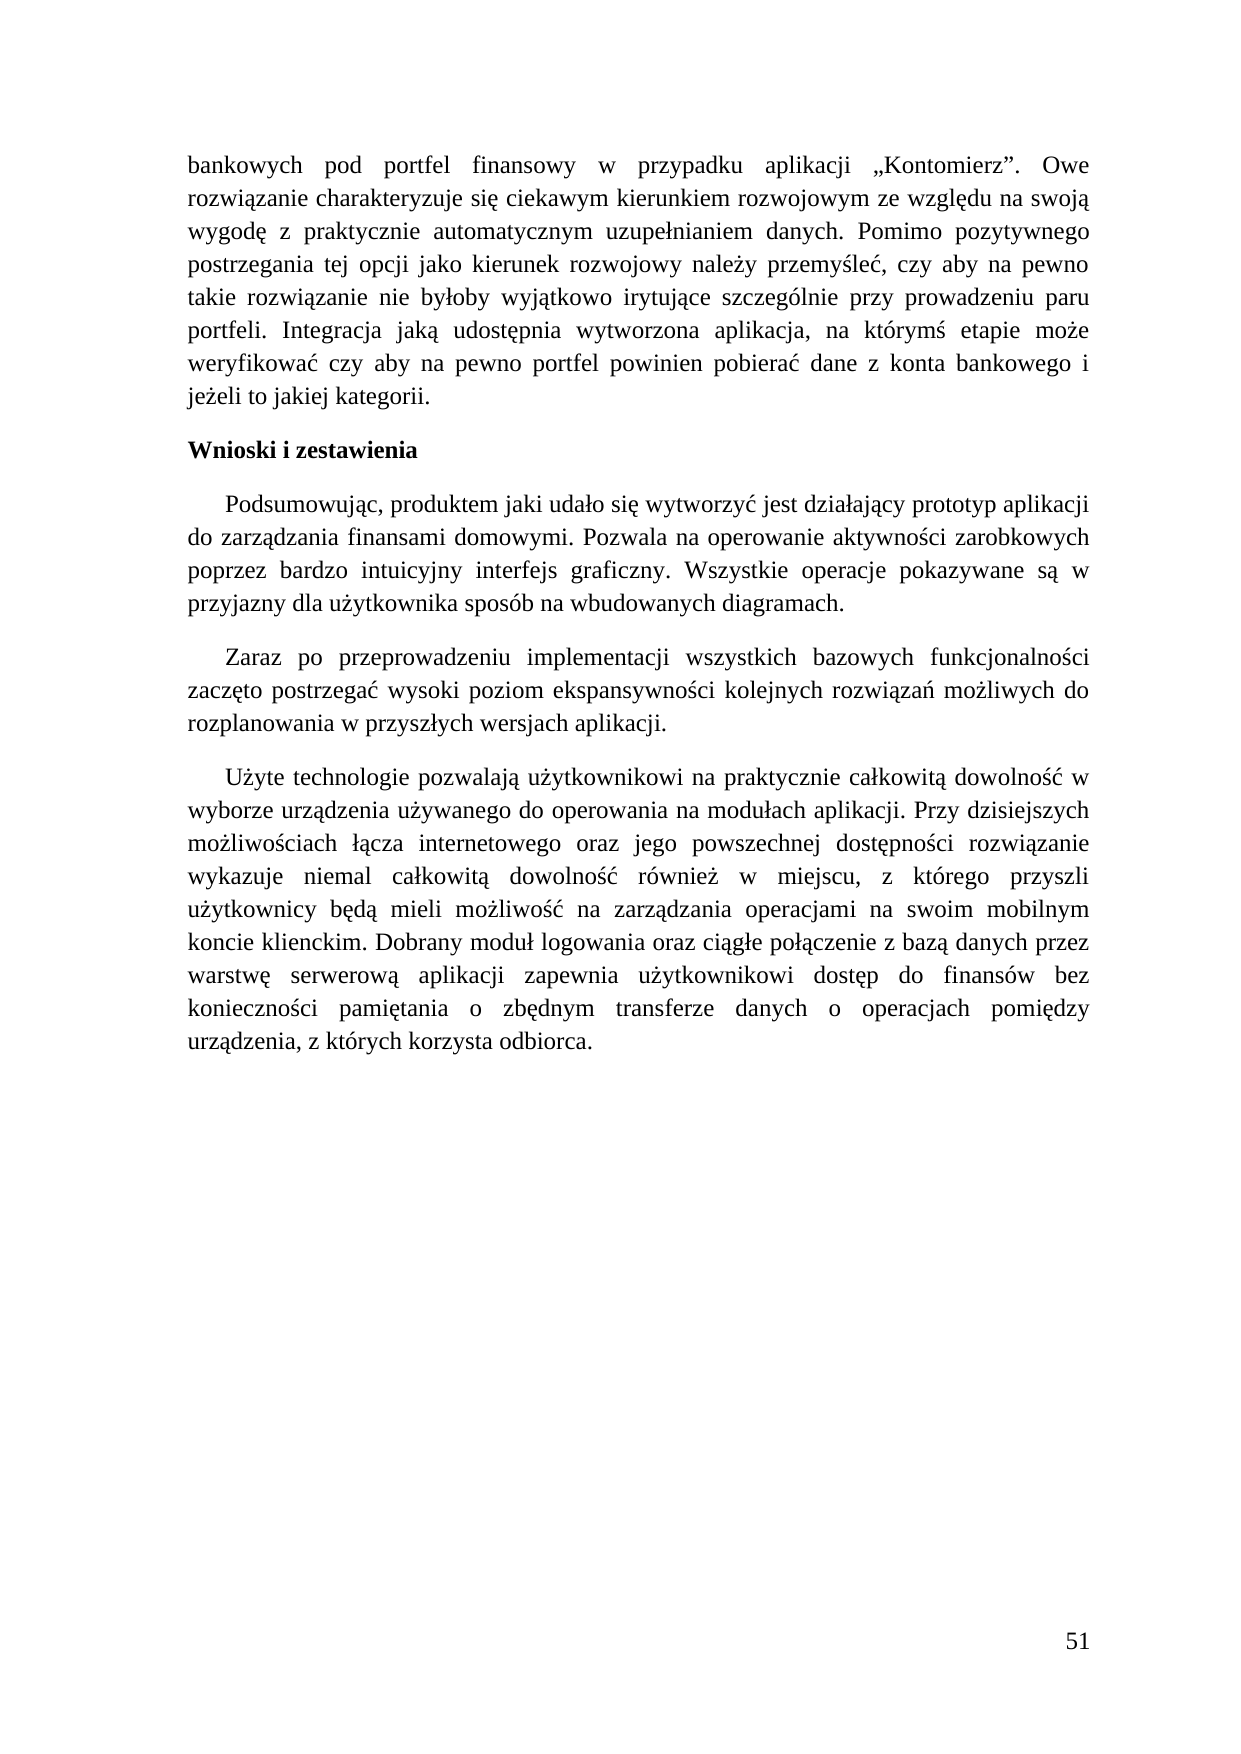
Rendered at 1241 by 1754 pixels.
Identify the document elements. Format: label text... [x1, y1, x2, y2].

text Zaraz po przeprowadzeniu implementacji wszystkich bazowych funkcjonalności zaczęto postrzegać wysoki poziom ekspansywności kolejnych rozwiązań możliwych do rozplanowania w przyszłych wersjach aplikacji. [187, 642, 1090, 737]
text Użyte technologie pozwalają użytkownikowi na praktycznie całkowitą dowolność w wyborze urządzenia używanego do operowania na modułach aplikacji. Przy dzisiejszych możliwościach łącza internetowego oraz jego powszechnej dostępności rozwiązanie wykazuje niemal całkowitą dowolność również w miejscu, z którego przyszli użytkownicy będą mieli możliwość na zarządzania operacjami na swoim mobilnym koncie klienckim. Dobrany moduł logowania oraz ciągłe połączenie z bazą danych przez warstwę serwerową aplikacji zapewnia użytkownikowi dostęp do finansów bez konieczności pamiętania o zbędnym transferze danych o operacjach pomiędzy urządzenia, z których korzysta odbiorca. [187, 762, 1090, 1054]
text Wnioski i zestawienia [187, 435, 1090, 464]
text Podsumowując, produktem jaki udało się wytworzyć jest działający prototyp aplikacji do zarządzania finansami domowymi. Pozwala na operowanie aktywności zarobkowych poprzez bardzo intuicyjny interfejs graficzny. Wszystkie operacje pokazywane są w przyjazny dla użytkownika sposób na wbudowanych diagramach. [187, 489, 1090, 617]
